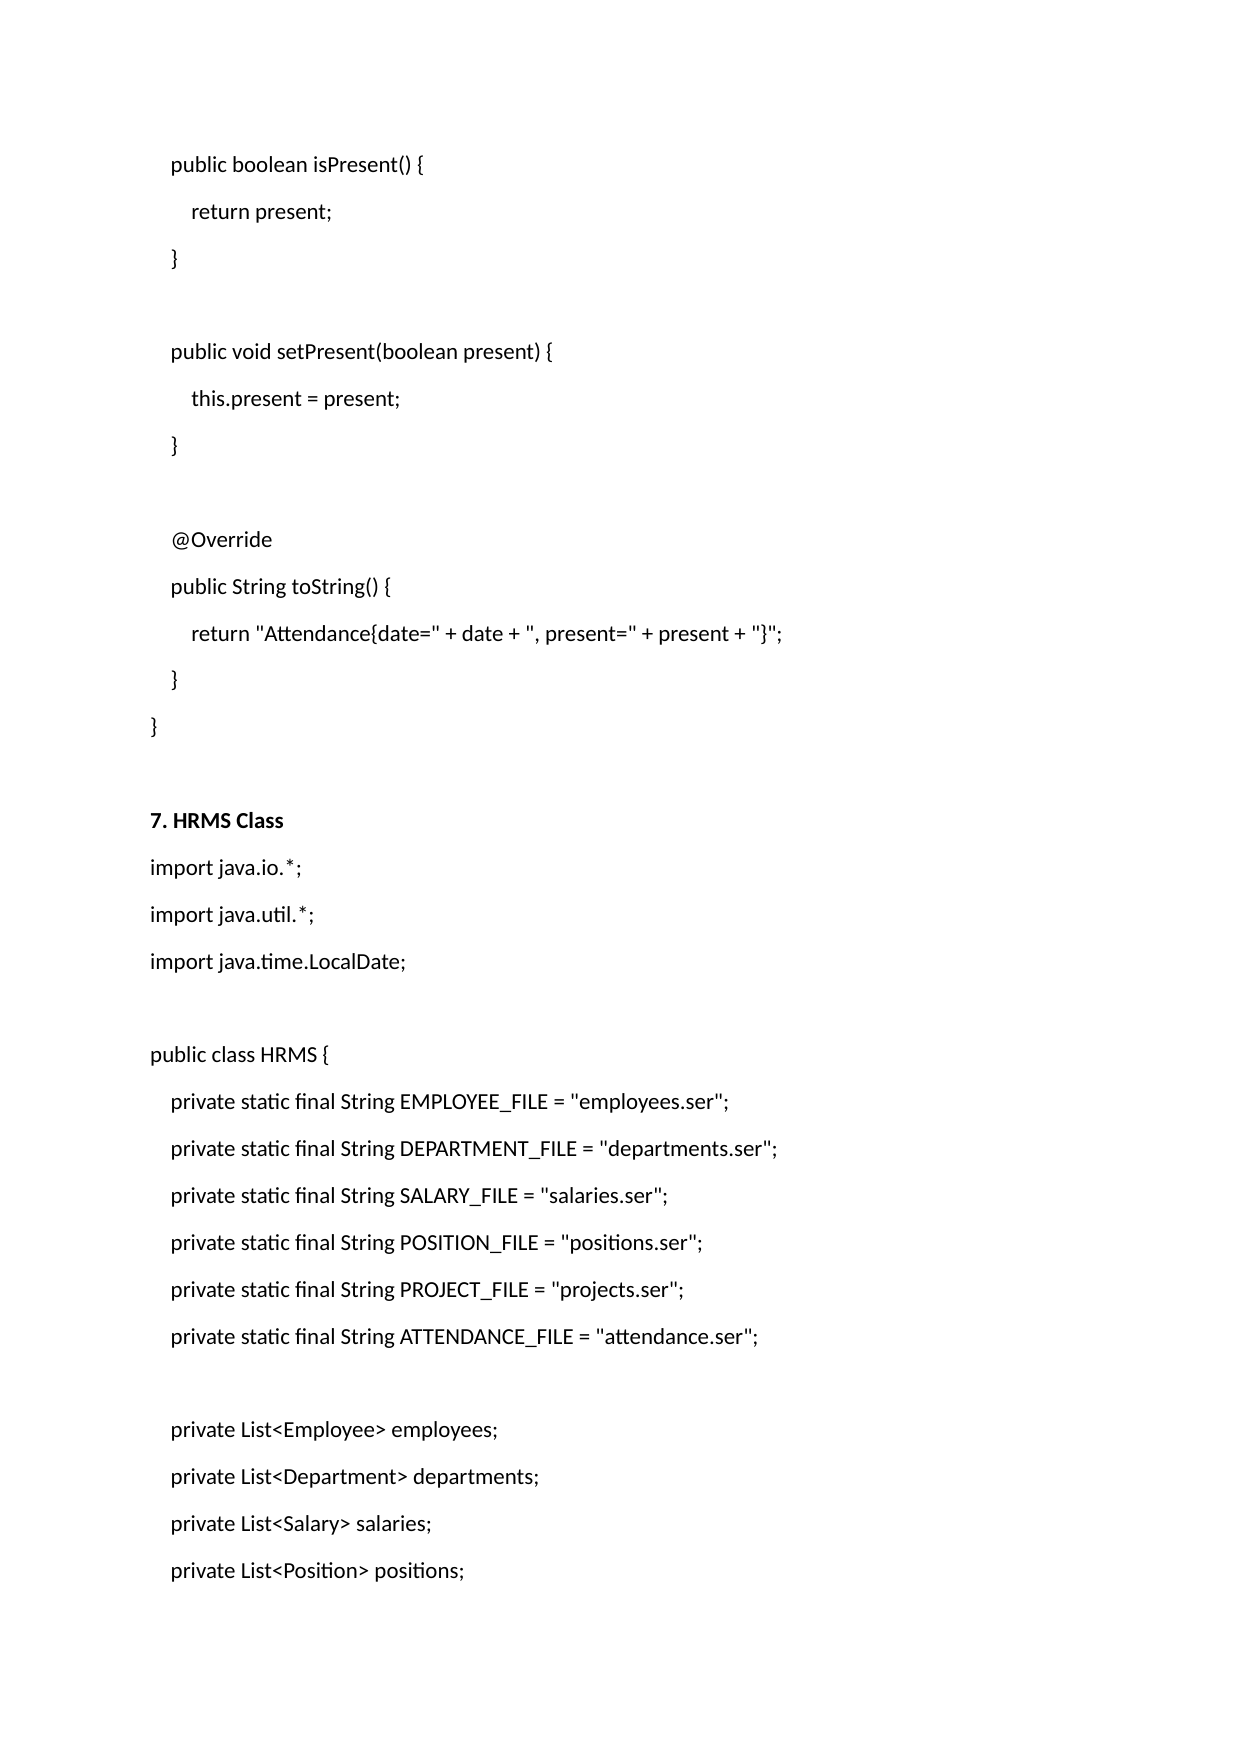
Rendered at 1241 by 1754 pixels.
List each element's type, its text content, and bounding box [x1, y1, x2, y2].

text private List<Position> positions; [150, 1556, 1090, 1584]
text } [150, 712, 1090, 741]
text private static final String DEPARTMENT_FILE = "departments.ser"; [150, 1134, 1090, 1162]
text public String toString() { [150, 572, 1090, 600]
text private static final String SALARY_FILE = "salaries.ser"; [150, 1181, 1090, 1209]
text return "Attendance{date=" + date + ", present=" + present + "}"; [150, 619, 1090, 647]
text import java.time.LocalDate; [150, 947, 1090, 975]
text import java.util.*; [150, 900, 1090, 928]
text private List<Department> departments; [150, 1462, 1090, 1491]
text private static final String EMPLOYEE_FILE = "employees.ser"; [150, 1087, 1090, 1116]
text public boolean isPresent() { [150, 150, 1090, 178]
text private static final String ATTENDANCE_FILE = "attendance.ser"; [150, 1322, 1090, 1350]
text private List<Employee> employees; [150, 1416, 1090, 1444]
text } [150, 666, 1090, 694]
text private static final String POSITION_FILE = "positions.ser"; [150, 1228, 1090, 1256]
text this.present = present; [150, 384, 1090, 412]
text import java.io.*; [150, 853, 1090, 881]
text } [150, 244, 1090, 272]
text } [150, 431, 1090, 459]
text public void setPresent(boolean present) { [150, 337, 1090, 366]
text private static final String PROJECT_FILE = "projects.ser"; [150, 1275, 1090, 1303]
text return present; [150, 197, 1090, 225]
text 7. HRMS Class [150, 806, 1090, 834]
text @Override [150, 525, 1090, 553]
text private List<Salary> salaries; [150, 1509, 1090, 1537]
text public class HRMS { [150, 1041, 1090, 1069]
